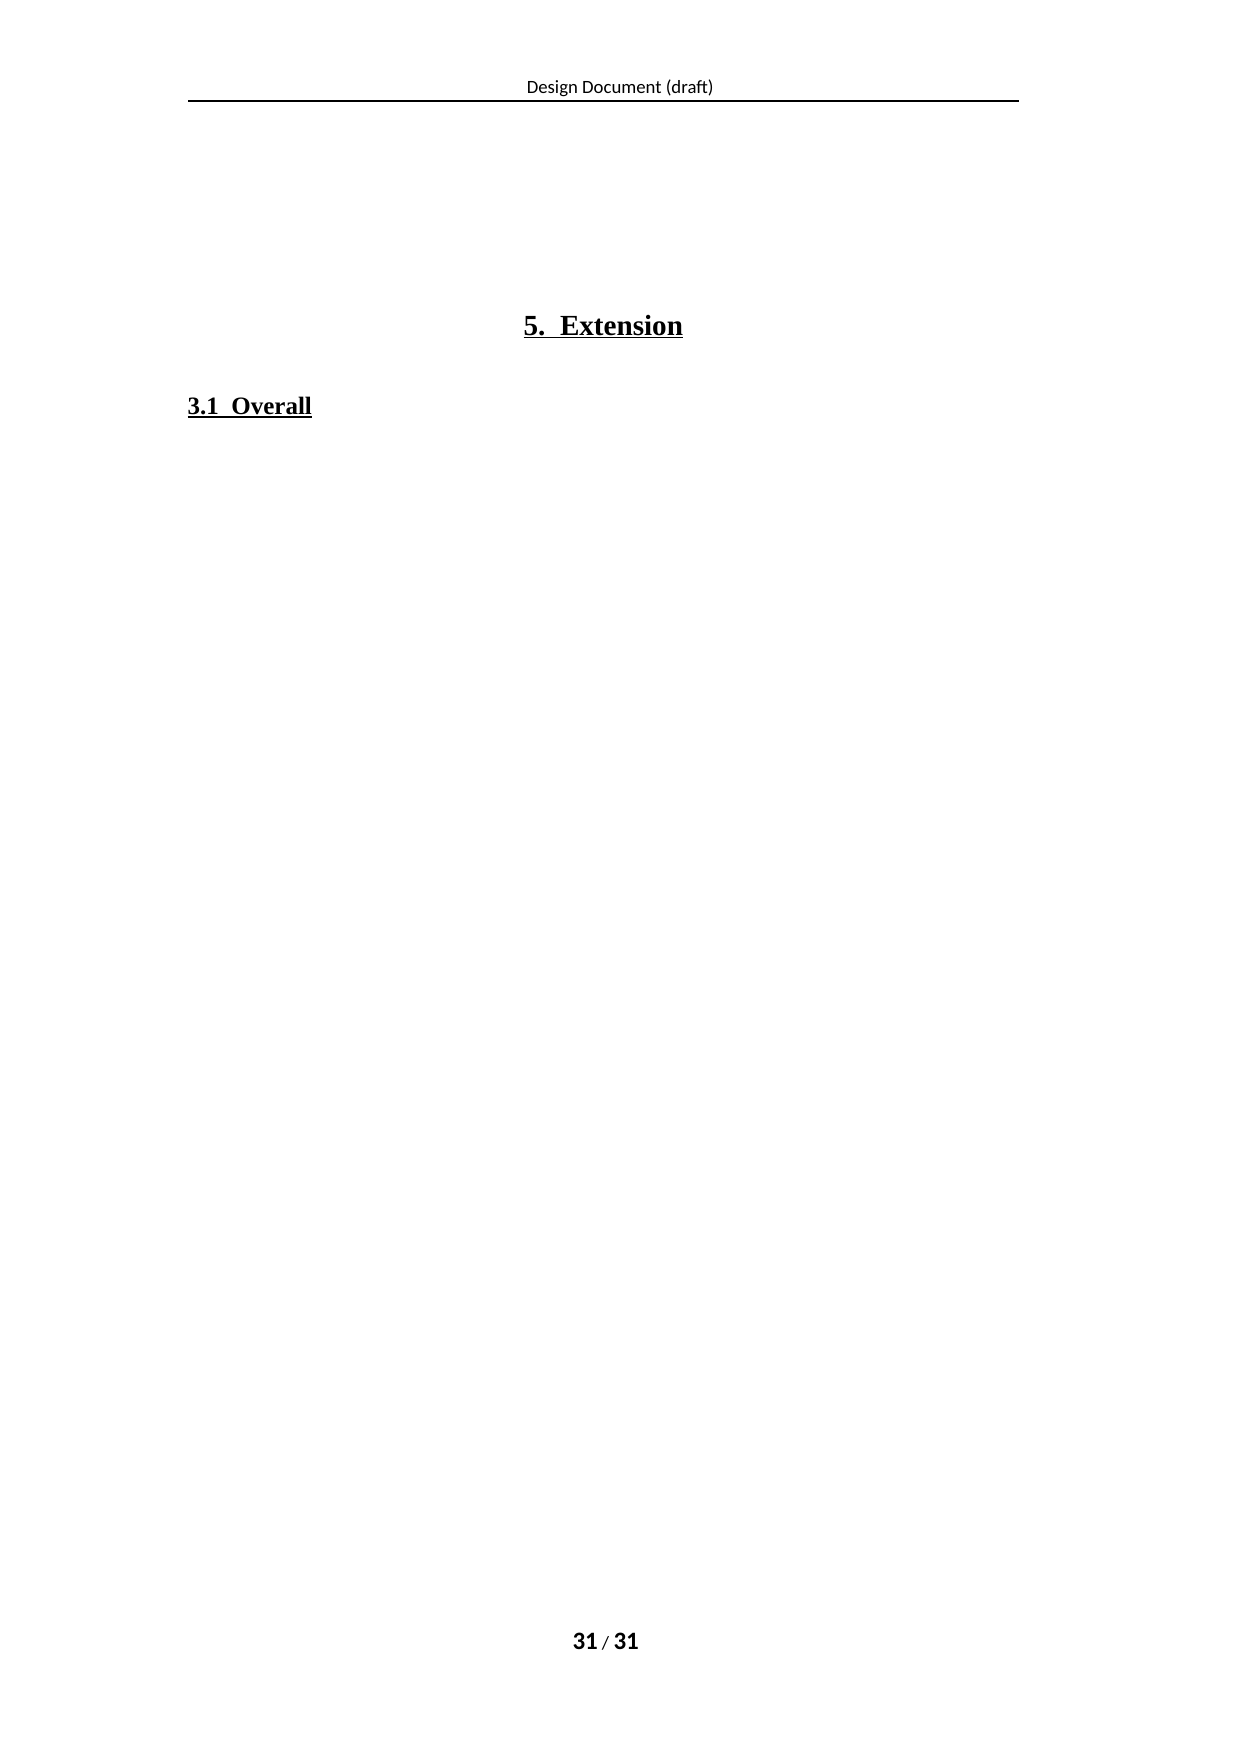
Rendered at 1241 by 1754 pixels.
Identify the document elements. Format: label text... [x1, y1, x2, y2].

text 3.1 Overall [187, 389, 1019, 422]
text 5. Extension [187, 292, 1019, 357]
